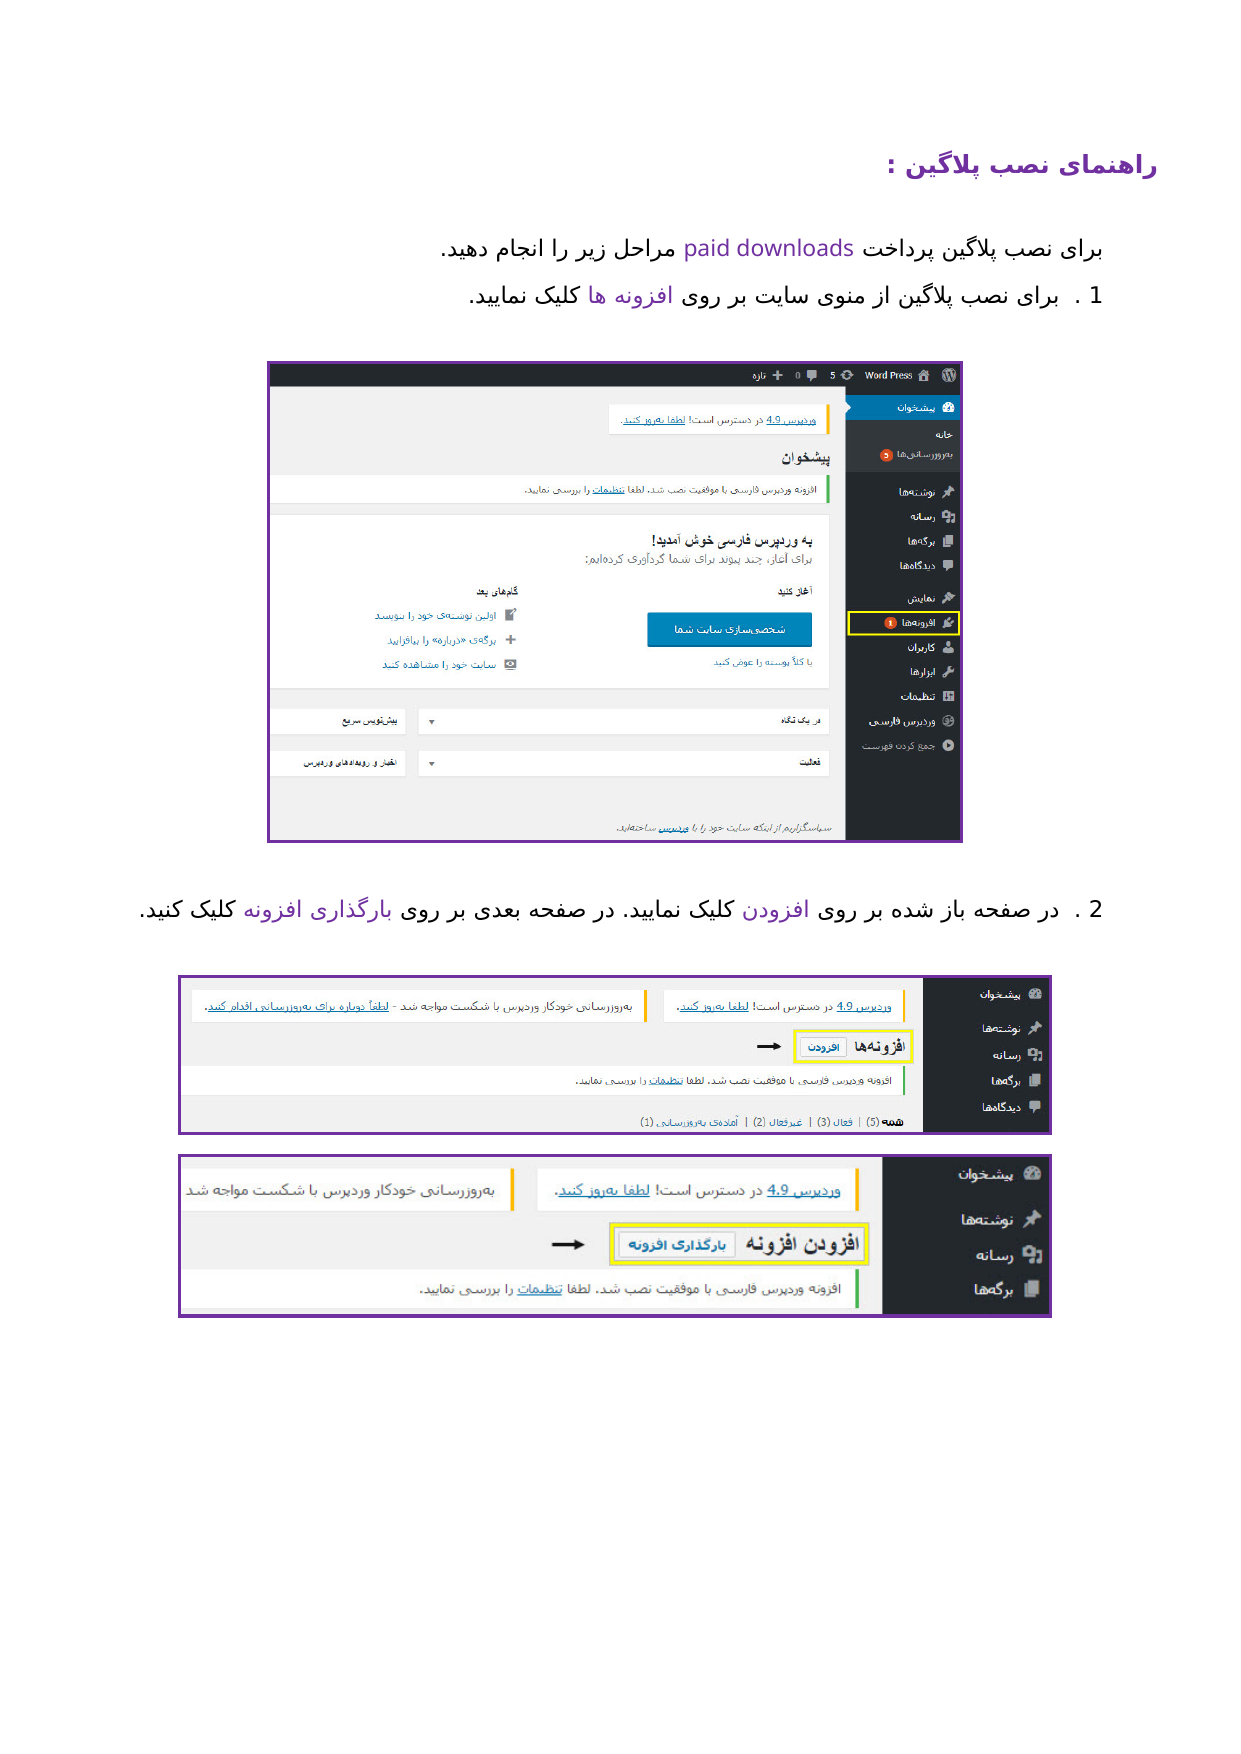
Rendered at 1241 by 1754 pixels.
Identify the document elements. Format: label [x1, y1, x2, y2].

picture [270, 364, 960, 840]
picture [943, 403, 954, 411]
picture [181, 1157, 1049, 1314]
picture [181, 978, 1049, 1132]
